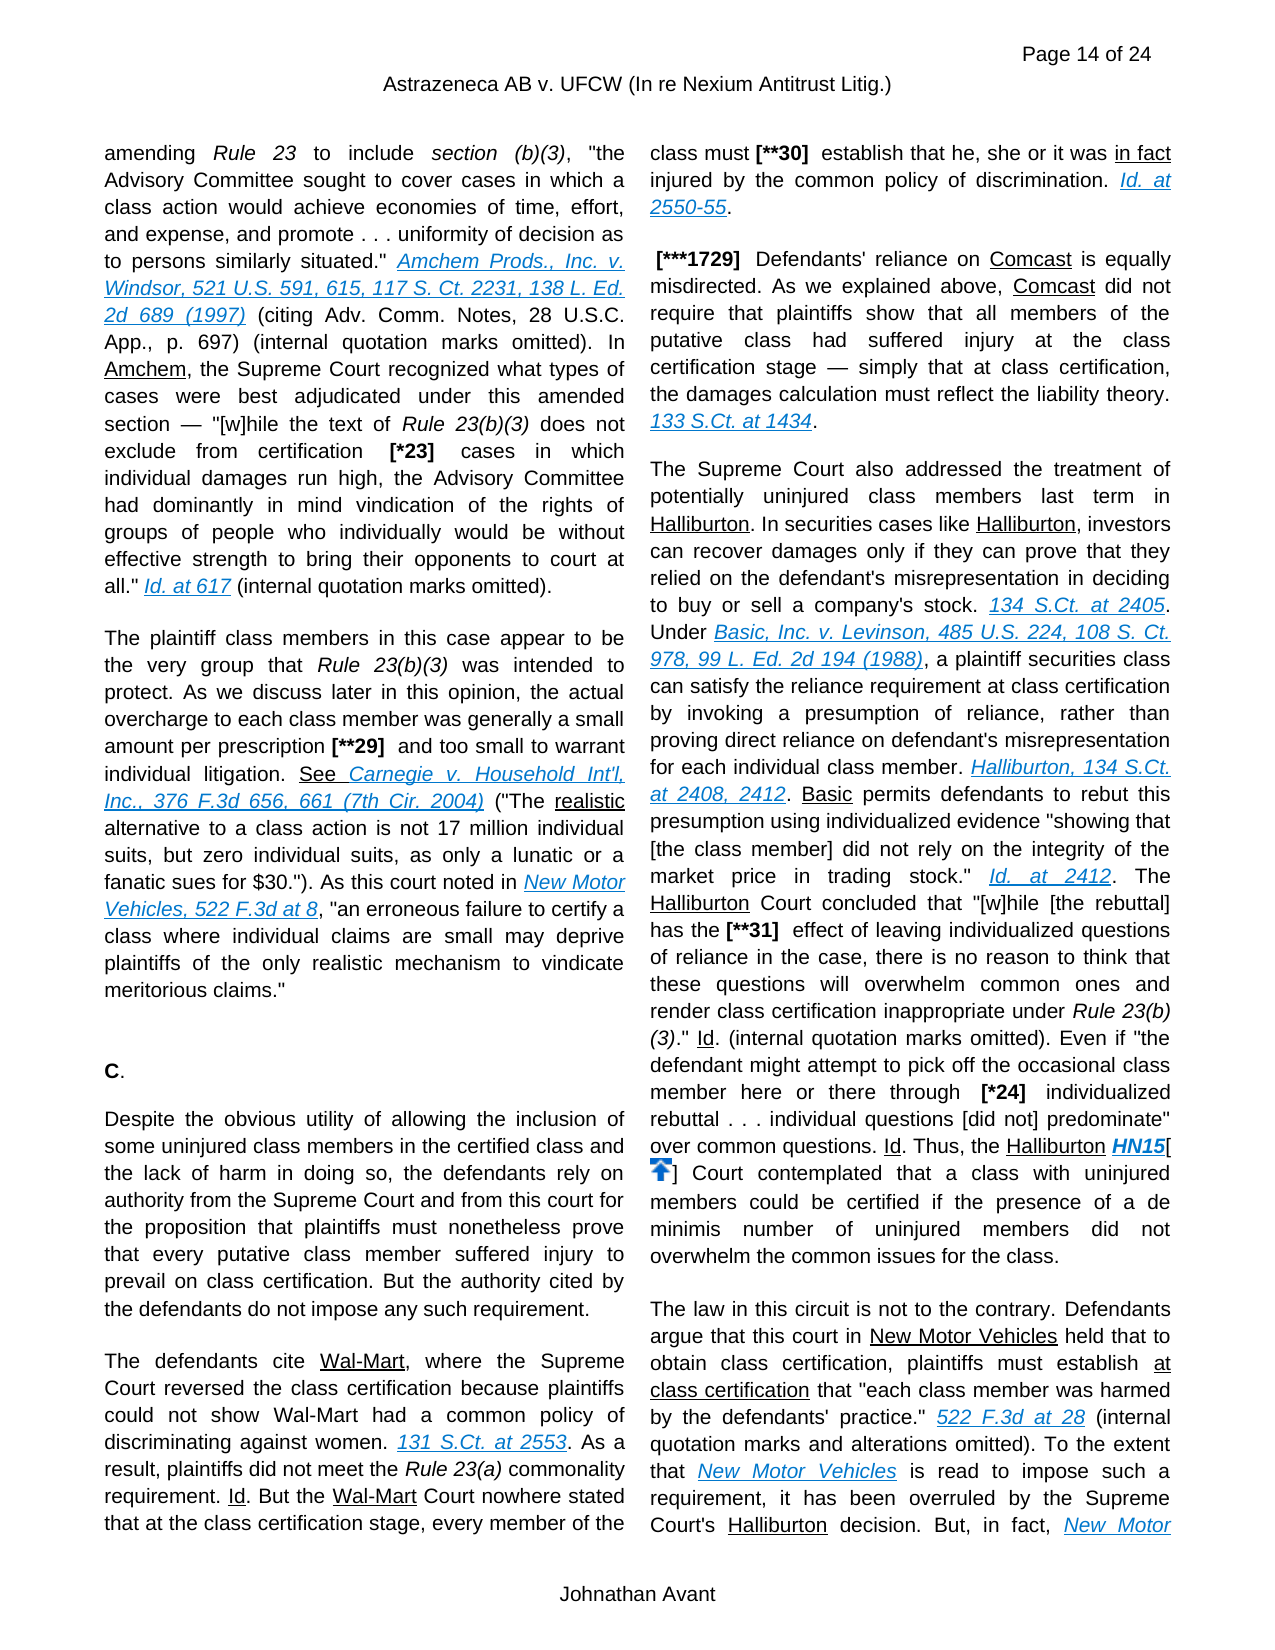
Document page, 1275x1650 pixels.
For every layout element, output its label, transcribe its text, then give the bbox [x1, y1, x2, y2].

text The defendants cite Wal-Mart, where the Supreme Court reversed the class certification because plaintiffs could not show Wal-Mart had a common policy of discriminating against women. 131 S.Ct. at 2553. As a result, plaintiffs did not meet the Rule 23(a) commonality requirement. Id. But the Wal-Mart Court nowhere stated that at the class certification stage, every member of the class must [**30] establish that he, she or it was in fact injured by the common policy of discrimination. Id. at 2550-55. [104, 1345, 625, 1535]
text [***1729] Defendants' reliance on Comcast is equally misdirected. As we explained above, Comcast did not require that plaintiffs show that all members of the putative class had suffered injury at the class certification stage — simply that at class certification, the damages calculation must reflect the liability theory. 133 S.Ct. at 1434. [650, 244, 1171, 433]
text The defendants cite Wal-Mart, where the Supreme Court reversed the class certification because plaintiffs could not show Wal-Mart had a common policy of discriminating against women. 131 S.Ct. at 2553. As a result, plaintiffs did not meet the Rule 23(a) commonality requirement. Id. But the Wal-Mart Court nowhere stated that at the class certification stage, every member of the class must [**30] establish that he, she or it was in fact injured by the common policy of discrimination. Id. at 2550-55. [650, 137, 1171, 219]
text Despite the obvious utility of allowing the inclusion of some uninjured class members in the certified class and the lack of harm in doing so, the defendants rely on authority from the Supreme Court and from this court for the proposition that plaintiffs must nonetheless prove that every putative class member suffered injury to prevail on class certification. But the authority cited by the defendants do not impose any such requirement. [104, 1104, 625, 1320]
text C. [104, 1027, 625, 1083]
picture [650, 1158, 672, 1181]
text The Supreme Court also addressed the treatment of potentially uninjured class members last term in Halliburton. In securities cases like Halliburton, investors can recover damages only if they can prove that they relied on the defendant's misrepresentation in deciding to buy or sell a company's stock. 134 S.Ct. at 2405. Under Basic, Inc. v. Levinson, 485 U.S. 224, 108 S. Ct. 978, 99 L. Ed. 2d 194 (1988), a plaintiff securities class can satisfy the reliance requirement at class certification by invoking a presumption of reliance, rather than proving direct reliance on defendant's misrepresentation for each individual class member. Halliburton, 134 S.Ct. at 2408, 2412. Basic permits defendants to rebut this presumption using individualized evidence "showing that [the class member] did not rely on the integrity of the market price in trading stock." Id. at 2412. The Halliburton Court concluded that "[w]hile [the rebuttal] has the [**31] effect of leaving individualized questions of reliance in the case, there is no reason to think that these questions will overwhelm common ones and render class certification inappropriate under Rule 23(b)(3)." Id. (internal quotation marks omitted). Even if "the defendant might attempt to pick off the occasional class member here or there through [*24] individualized rebuttal . . . individual questions [did not] predominate" over common questions. Id. Thus, the Halliburton HN15[] Court contemplated that a class with uninjured members could be certified if the presence of a de minimis number of uninjured members did not overwhelm the common issues for the class. [650, 454, 1171, 1268]
text The plaintiff class members in this case appear to be the very group that Rule 23(b)(3) was intended to protect. As we discuss later in this opinion, the actual overcharge to each class member was generally a small amount per prescription [**29] and too small to warrant individual litigation. See Carnegie v. Household Int'l, Inc., 376 F.3d 656, 661 (7th Cir. 2004) ("The realistic alternative to a class action is not 17 million individual suits, but zero individual suits, as only a lunatic or a fanatic sues for $30."). As this court noted in New Motor Vehicles, 522 F.3d at 8, "an erroneous failure to certify a class where individual claims are small may deprive plaintiffs of the only realistic mechanism to vindicate meritorious claims." [104, 623, 625, 1002]
